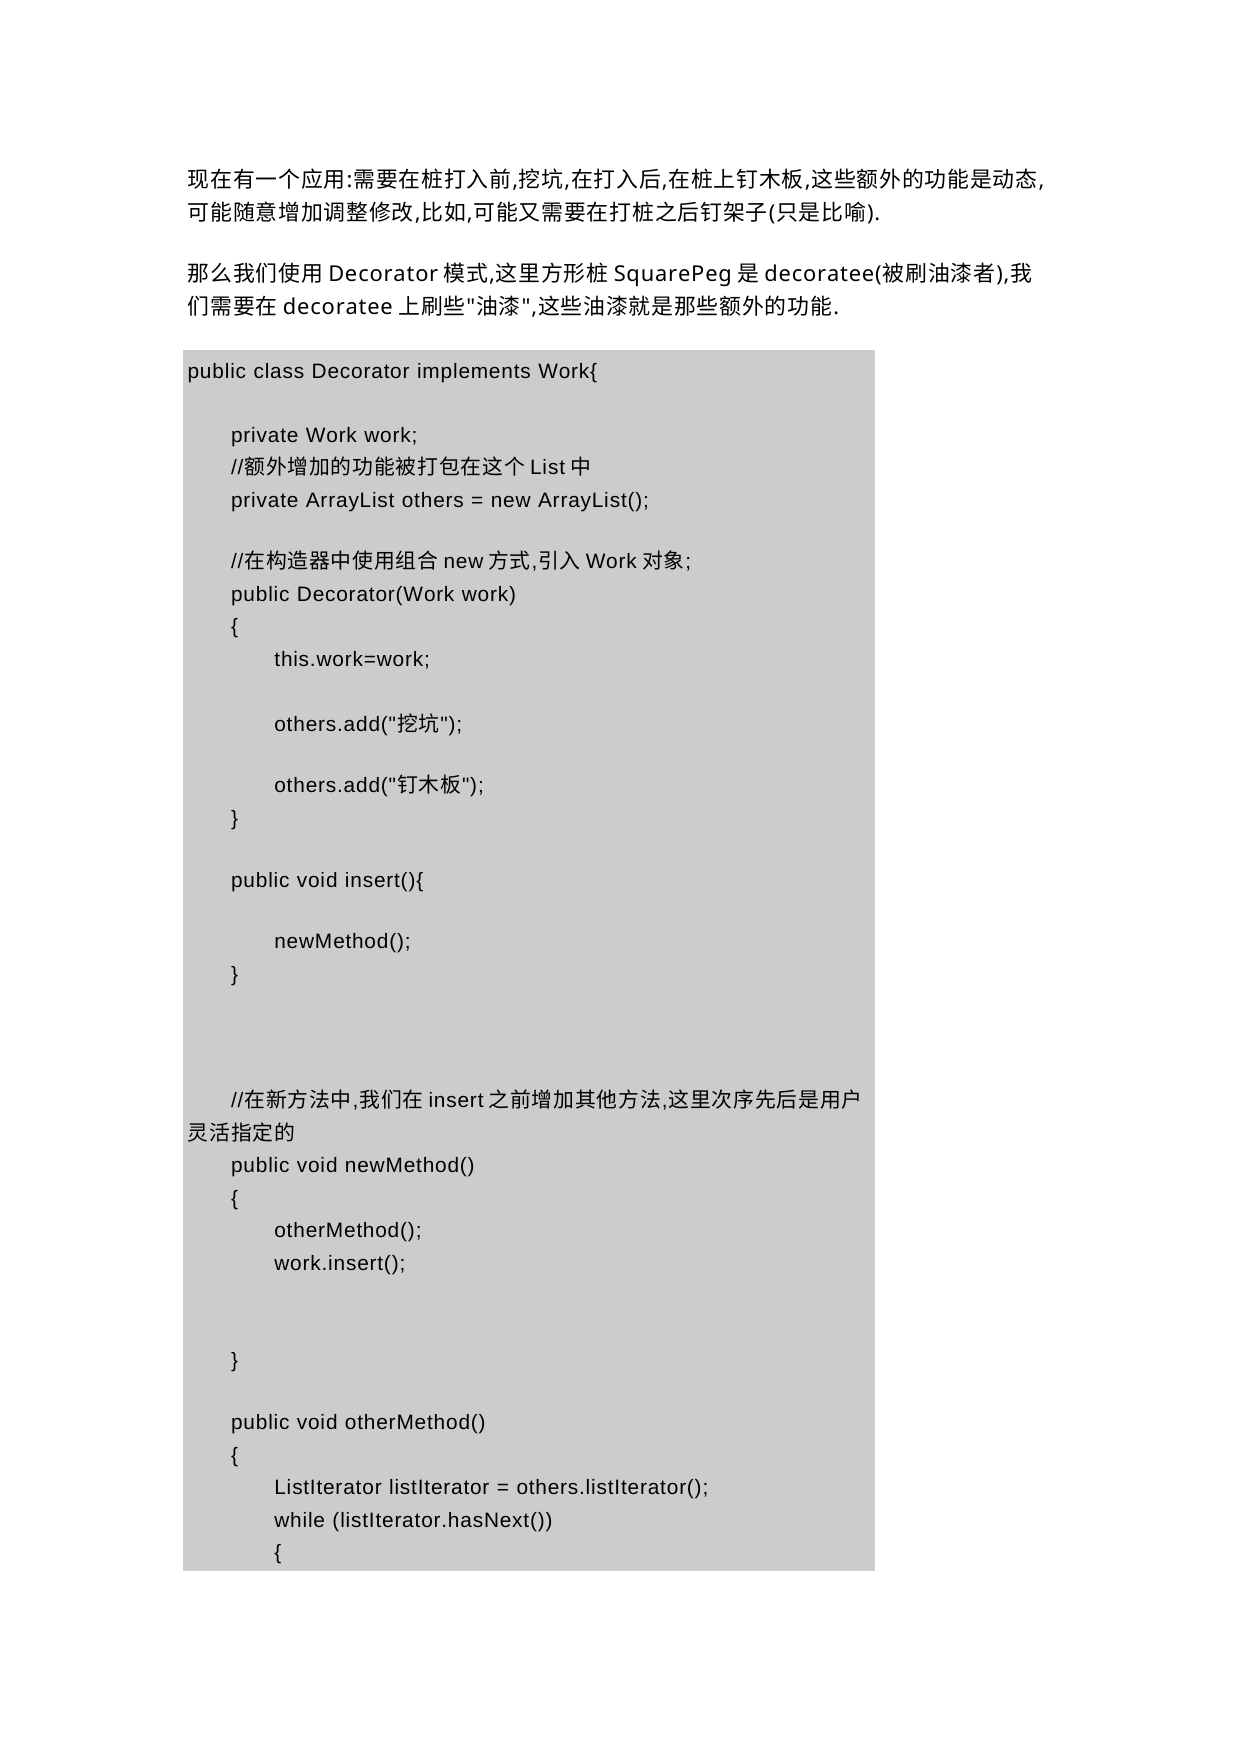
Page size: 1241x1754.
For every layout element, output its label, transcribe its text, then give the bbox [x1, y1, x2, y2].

text 那么我们使用Decorator模式,这里方形桩SquarePeg是decoratee(被刷油漆者),我们需要在decoratee上刷些"油漆",这些油漆就是那些额外的功能. [187, 256, 1053, 321]
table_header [183, 350, 875, 1571]
text 现在有一个应用:需要在桩打入前,挖坑,在打入后,在桩上钉木板,这些额外的功能是动态,可能随意增加调整修改,比如,可能又需要在打桩之后钉架子(只是比喻). [187, 162, 1053, 227]
